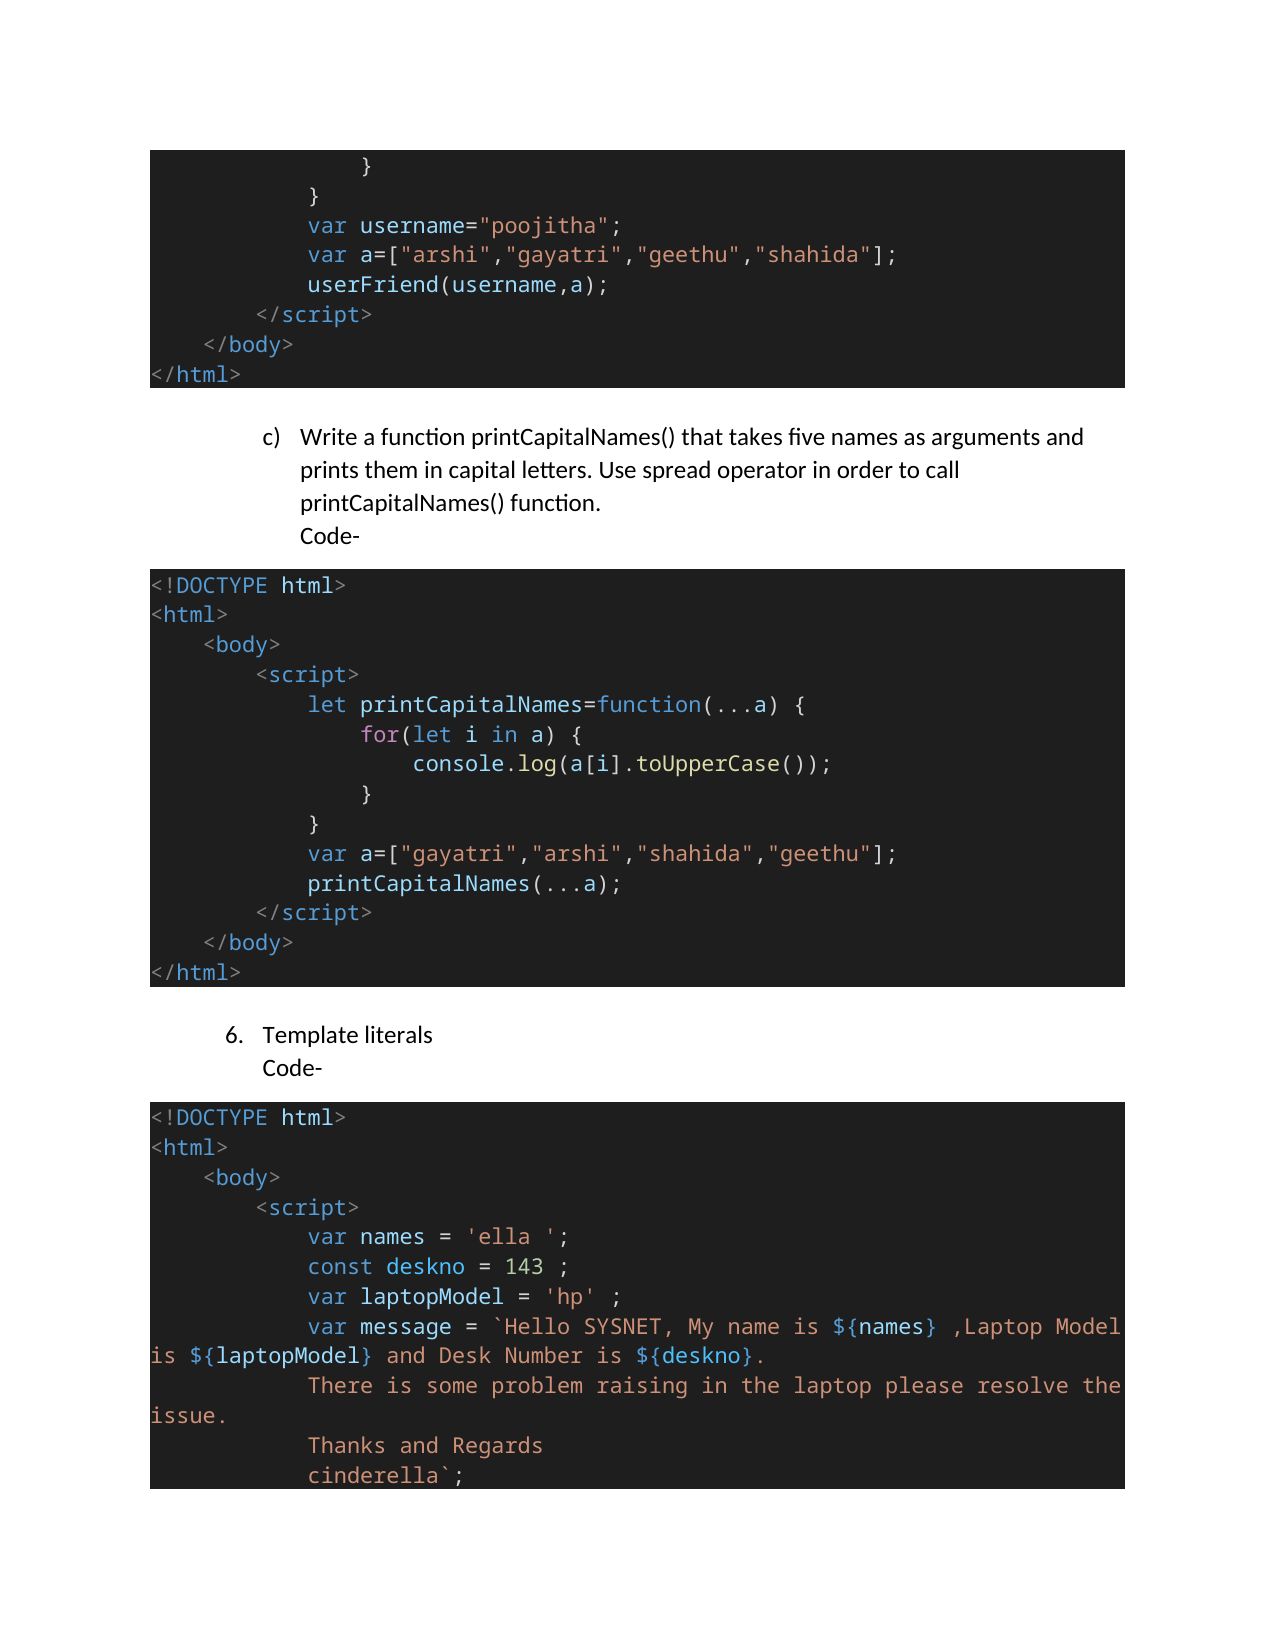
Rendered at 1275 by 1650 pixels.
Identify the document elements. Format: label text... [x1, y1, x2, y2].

text </body> [150, 927, 1125, 957]
text </script> [150, 299, 1125, 329]
text Thanks and Regards [150, 1430, 1125, 1459]
text There is some problem raising in the laptop please resolve the issue. [150, 1370, 1125, 1430]
text </html> [150, 957, 1125, 987]
text <!DOCTYPE html> [150, 569, 1125, 599]
text <html> [150, 1132, 1125, 1162]
text } [150, 778, 1125, 808]
text const deskno = 143 ; [150, 1251, 1125, 1281]
text cinderella`; [150, 1459, 1125, 1489]
text </html> [150, 358, 1125, 388]
text <script> [150, 659, 1125, 689]
list Code- [262, 1052, 1125, 1083]
text var username="poojitha"; [150, 209, 1125, 239]
text console.log(a[i].toUpperCase()); [150, 748, 1125, 778]
text <html> [150, 599, 1125, 629]
text var names = 'ella '; [150, 1221, 1125, 1251]
text } [150, 150, 1125, 180]
text </body> [150, 329, 1125, 358]
list Write a function printCapitalNames() that takes five names as arguments and prints them in capital letters. Use spread operator in order to call printCapitalNames() function. [262, 421, 1125, 518]
text let printCapitalNames=function(...a) { [150, 689, 1125, 718]
text <body> [150, 629, 1125, 659]
text } [150, 808, 1125, 838]
text } [150, 180, 1125, 209]
text <script> [150, 1191, 1125, 1221]
list Template literals [225, 1019, 1125, 1050]
list Code- [300, 520, 1125, 551]
text for(let i in a) { [150, 718, 1125, 748]
text <body> [150, 1162, 1125, 1191]
text <!DOCTYPE html> [150, 1102, 1125, 1132]
text var laptopModel = 'hp' ; [150, 1281, 1125, 1311]
text var a=["arshi","gayatri","geethu","shahida"]; [150, 239, 1125, 269]
text var message = `Hello SYSNET, My name is ${names} ,Laptop Model is ${laptopModel} and Desk Number is ${deskno}. [150, 1311, 1125, 1370]
text userFriend(username,a); [150, 269, 1125, 299]
text var a=["gayatri","arshi","shahida","geethu"]; [150, 838, 1125, 867]
text </script> [150, 897, 1125, 927]
text printCapitalNames(...a); [150, 867, 1125, 897]
